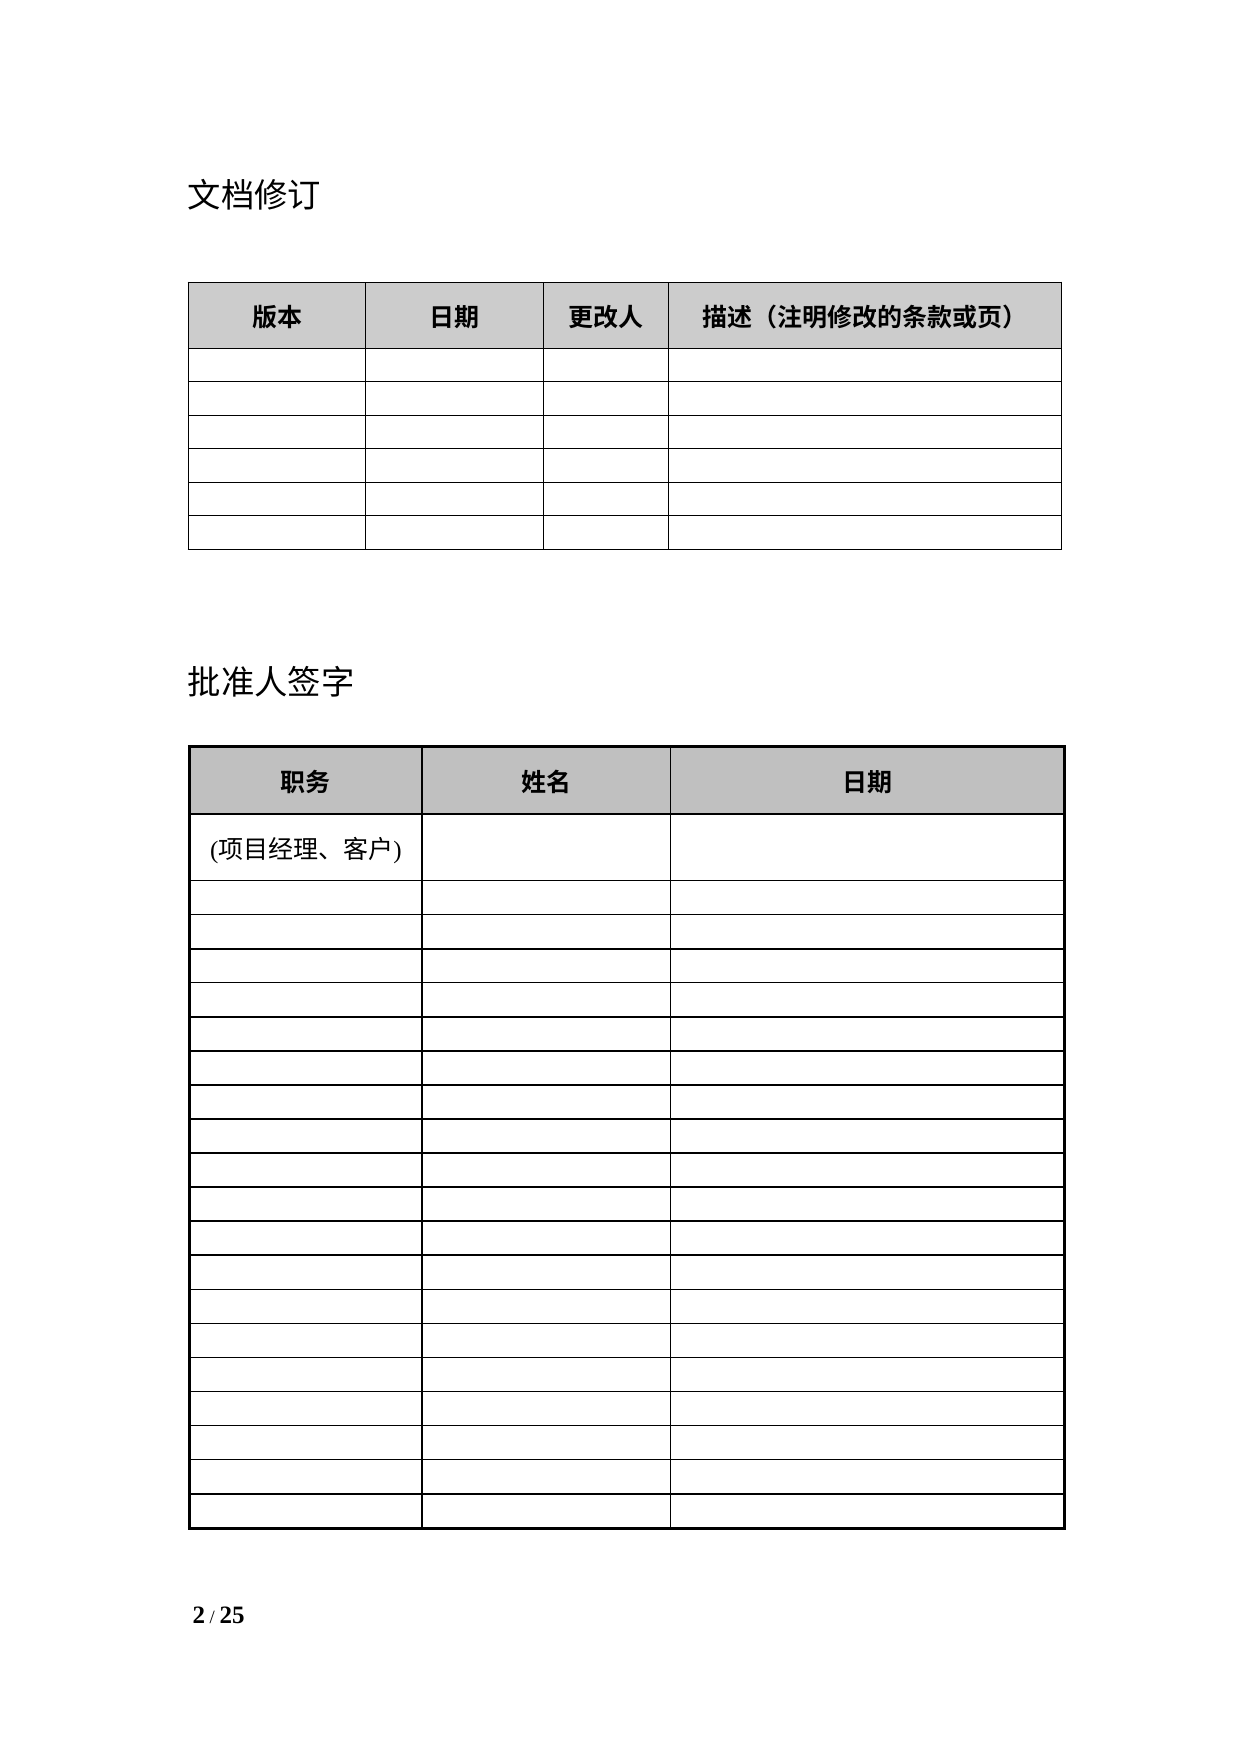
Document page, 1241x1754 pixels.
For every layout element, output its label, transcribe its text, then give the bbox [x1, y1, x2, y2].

table_cell [191, 881, 421, 914]
table_cell [191, 915, 421, 948]
table_cell [544, 516, 668, 549]
table_cell [191, 1018, 421, 1050]
table_cell [671, 881, 1063, 914]
table_cell [423, 1222, 670, 1254]
table_cell [671, 983, 1063, 1016]
table_cell [366, 516, 543, 549]
table_cell [191, 1256, 421, 1288]
table_cell [191, 1222, 421, 1254]
table_cell [191, 1392, 421, 1425]
table_cell [423, 1188, 670, 1220]
table_cell [671, 915, 1063, 948]
table_cell [423, 1018, 670, 1050]
table_cell [671, 1256, 1063, 1288]
table_cell [423, 1358, 670, 1391]
table_cell [191, 1154, 421, 1186]
table_cell [191, 983, 421, 1016]
table_cell [671, 1018, 1063, 1050]
text 批准人签字 [187, 647, 1053, 712]
table_cell [423, 1052, 670, 1084]
table_cell [671, 1460, 1063, 1493]
table_cell [191, 1358, 421, 1391]
table_cell [191, 1188, 421, 1220]
table_cell [423, 1495, 670, 1527]
table_header 日期 [366, 283, 543, 348]
table_cell [671, 1324, 1063, 1357]
table_cell [366, 416, 543, 448]
table_cell [669, 516, 1061, 549]
table_cell [544, 449, 668, 482]
table_cell [189, 349, 365, 381]
table_cell [669, 349, 1061, 381]
table_cell [191, 1426, 421, 1459]
table_cell [671, 1086, 1063, 1118]
table_header 姓名 [423, 748, 670, 813]
table_cell [669, 483, 1061, 515]
table_cell [191, 950, 421, 982]
table_cell [189, 416, 365, 448]
table_cell [189, 449, 365, 482]
table_cell [189, 382, 365, 415]
table_cell [423, 950, 670, 982]
table_cell [671, 1358, 1063, 1391]
table_cell [191, 1086, 421, 1118]
table_cell (项目经理、客户) [191, 815, 421, 880]
table_cell [423, 1426, 670, 1459]
table_cell [423, 1460, 670, 1493]
table_header 更改人 [544, 283, 668, 348]
table_cell [544, 382, 668, 415]
text 文档修订 [187, 160, 1053, 225]
table_cell [669, 449, 1061, 482]
table_cell [423, 983, 670, 1016]
table_header 描述（注明修改的条款或页） [669, 283, 1061, 348]
table_cell [189, 483, 365, 515]
table_header 版本 [189, 283, 365, 348]
table_cell [671, 1222, 1063, 1254]
table_cell [191, 1120, 421, 1152]
table_cell [366, 483, 543, 515]
table_cell [423, 1392, 670, 1425]
table_cell [423, 815, 670, 880]
table_cell [191, 1460, 421, 1493]
table_header 职务 [191, 748, 421, 813]
table_cell [189, 516, 365, 549]
table_cell [544, 349, 668, 381]
table_cell [423, 1154, 670, 1186]
table_cell [191, 1052, 421, 1084]
table_cell [671, 815, 1063, 880]
table_header 日期 [671, 748, 1063, 813]
table_cell [544, 416, 668, 448]
table_cell [191, 1290, 421, 1322]
table_cell [191, 1495, 421, 1527]
table_cell [671, 1290, 1063, 1322]
table_cell [423, 1290, 670, 1322]
table_cell [671, 1495, 1063, 1527]
table_cell [669, 416, 1061, 448]
table_cell [671, 1120, 1063, 1152]
table_cell [671, 1154, 1063, 1186]
table_cell [366, 349, 543, 381]
table_cell [671, 1426, 1063, 1459]
table_cell [423, 1324, 670, 1357]
table_cell [671, 1392, 1063, 1425]
table_cell [423, 1120, 670, 1152]
table_cell [671, 1188, 1063, 1220]
table_cell [423, 1086, 670, 1118]
table_cell [366, 382, 543, 415]
table_cell [671, 950, 1063, 982]
table_cell [671, 1052, 1063, 1084]
table_cell [366, 449, 543, 482]
table_cell [191, 1324, 421, 1357]
table_cell [423, 915, 670, 948]
table_cell [423, 881, 670, 914]
table_cell [544, 483, 668, 515]
table_cell [423, 1256, 670, 1288]
table_cell [669, 382, 1061, 415]
